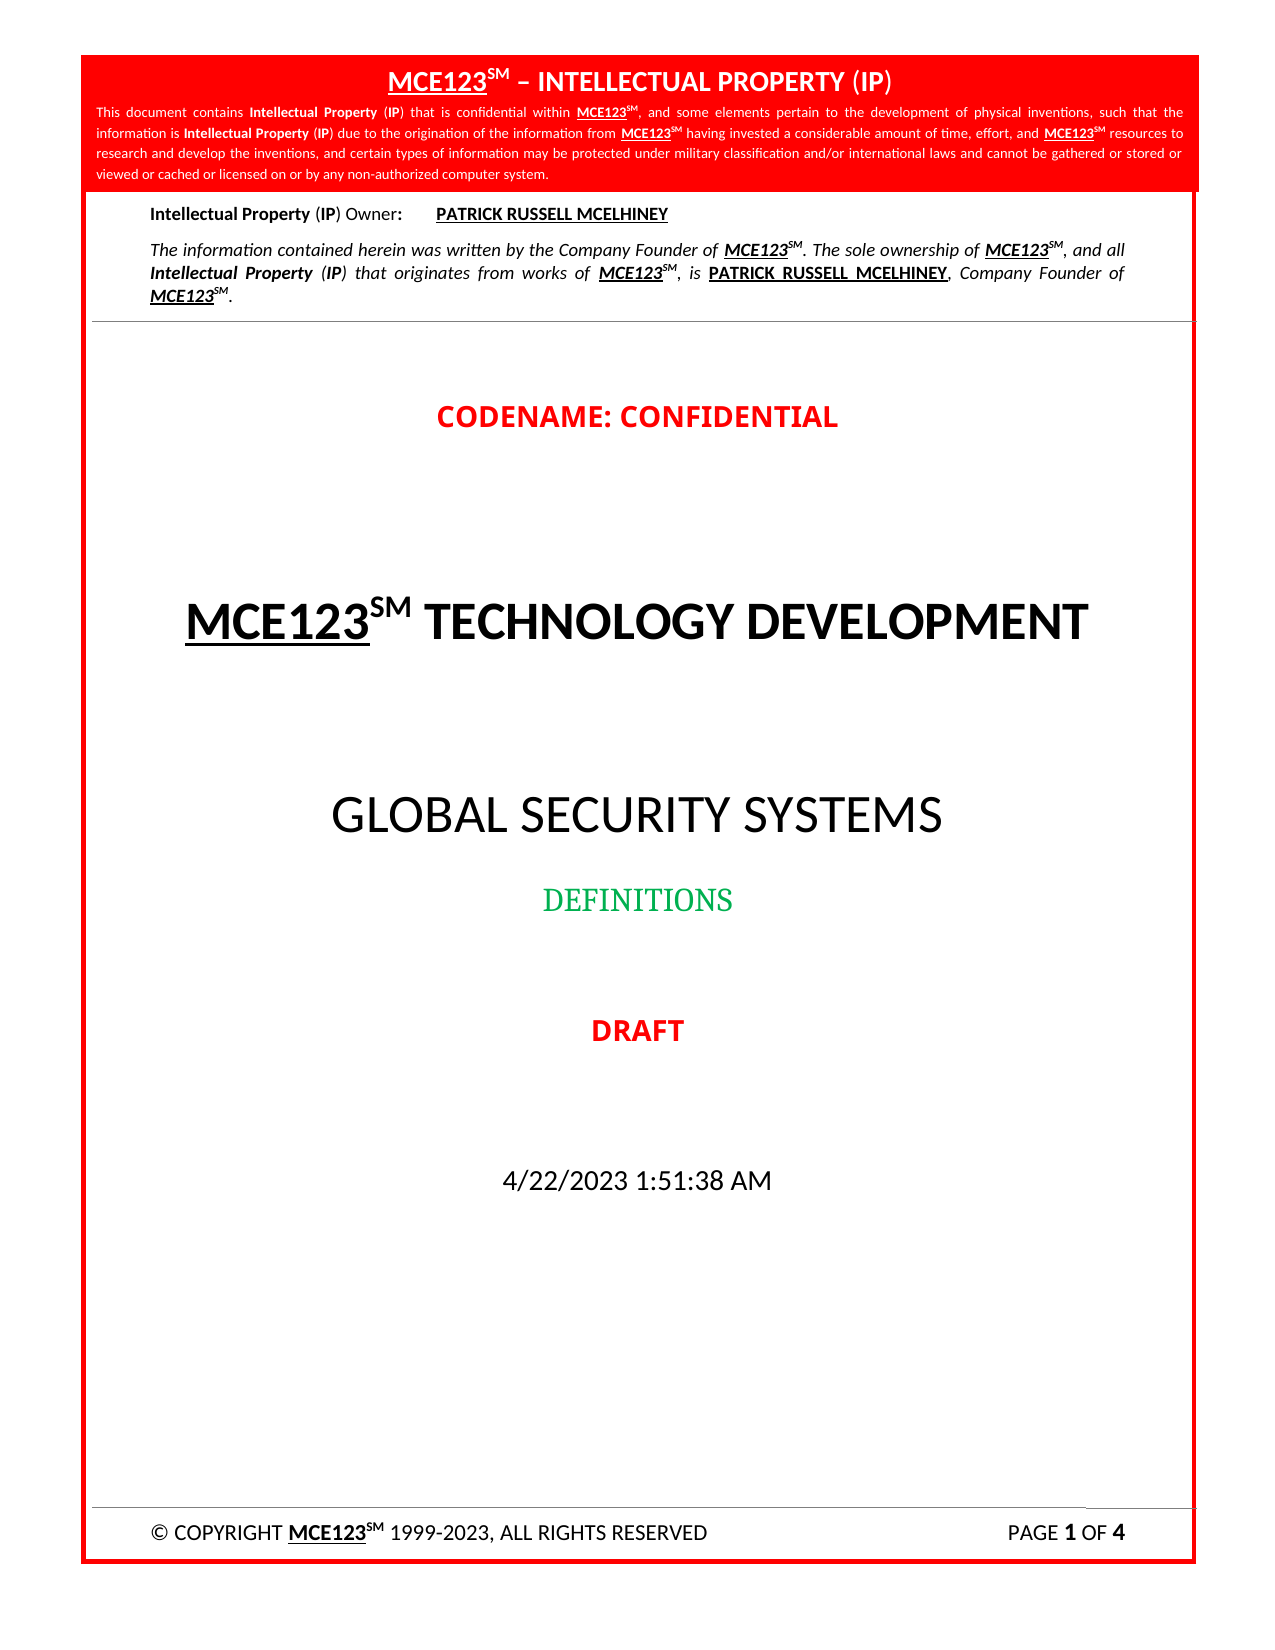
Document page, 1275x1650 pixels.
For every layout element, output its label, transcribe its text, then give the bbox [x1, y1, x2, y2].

text DRAFT [150, 1010, 1125, 1050]
text GLOBAL SECURITY SYSTEMS [150, 780, 1125, 846]
subtitle DEFINITIONS [150, 881, 1125, 919]
text CODENAME: CONFIDENTIAL [150, 396, 1125, 436]
text 4/22/2023 1:51:38 AM [150, 1162, 1125, 1198]
text MCE123SM TECHNOLOGY DEVELOPMENT [150, 586, 1125, 653]
